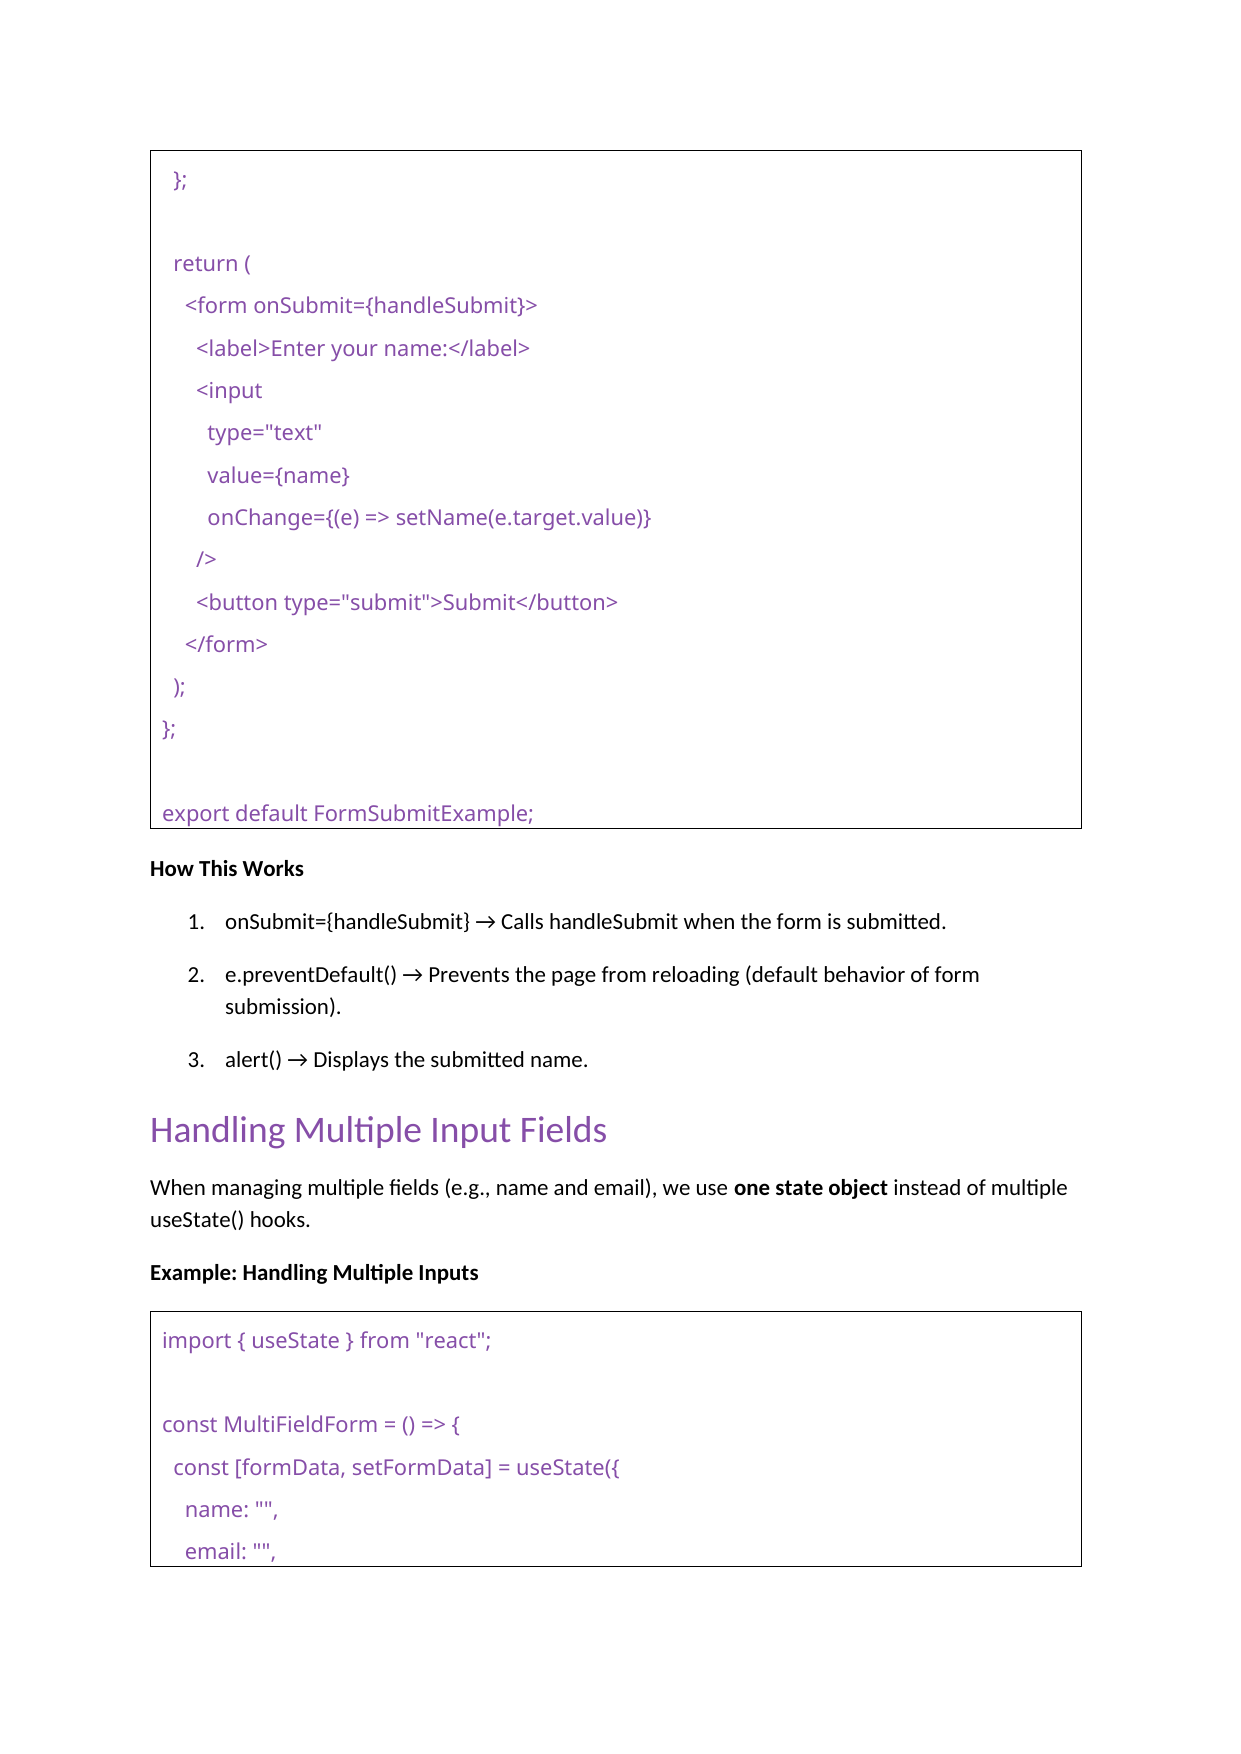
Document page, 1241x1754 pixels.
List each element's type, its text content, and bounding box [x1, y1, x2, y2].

list onSubmit={handleSubmit} → Calls handleSubmit when the form is submitted. [187, 907, 1090, 935]
subtitle Handling Multiple Input Fields [150, 1106, 1090, 1152]
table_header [151, 1312, 1081, 1566]
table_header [151, 151, 1081, 828]
list alert() → Displays the submitted name. [187, 1045, 1090, 1073]
text Example: Handling Multiple Inputs [150, 1258, 1090, 1286]
text How This Works [150, 854, 1090, 882]
text When managing multiple fields (e.g., name and email), we use one state object instead of multiple useState() hooks. [150, 1173, 1090, 1233]
list e.preventDefault() → Prevents the page from reloading (default behavior of form submission). [187, 960, 1090, 1020]
